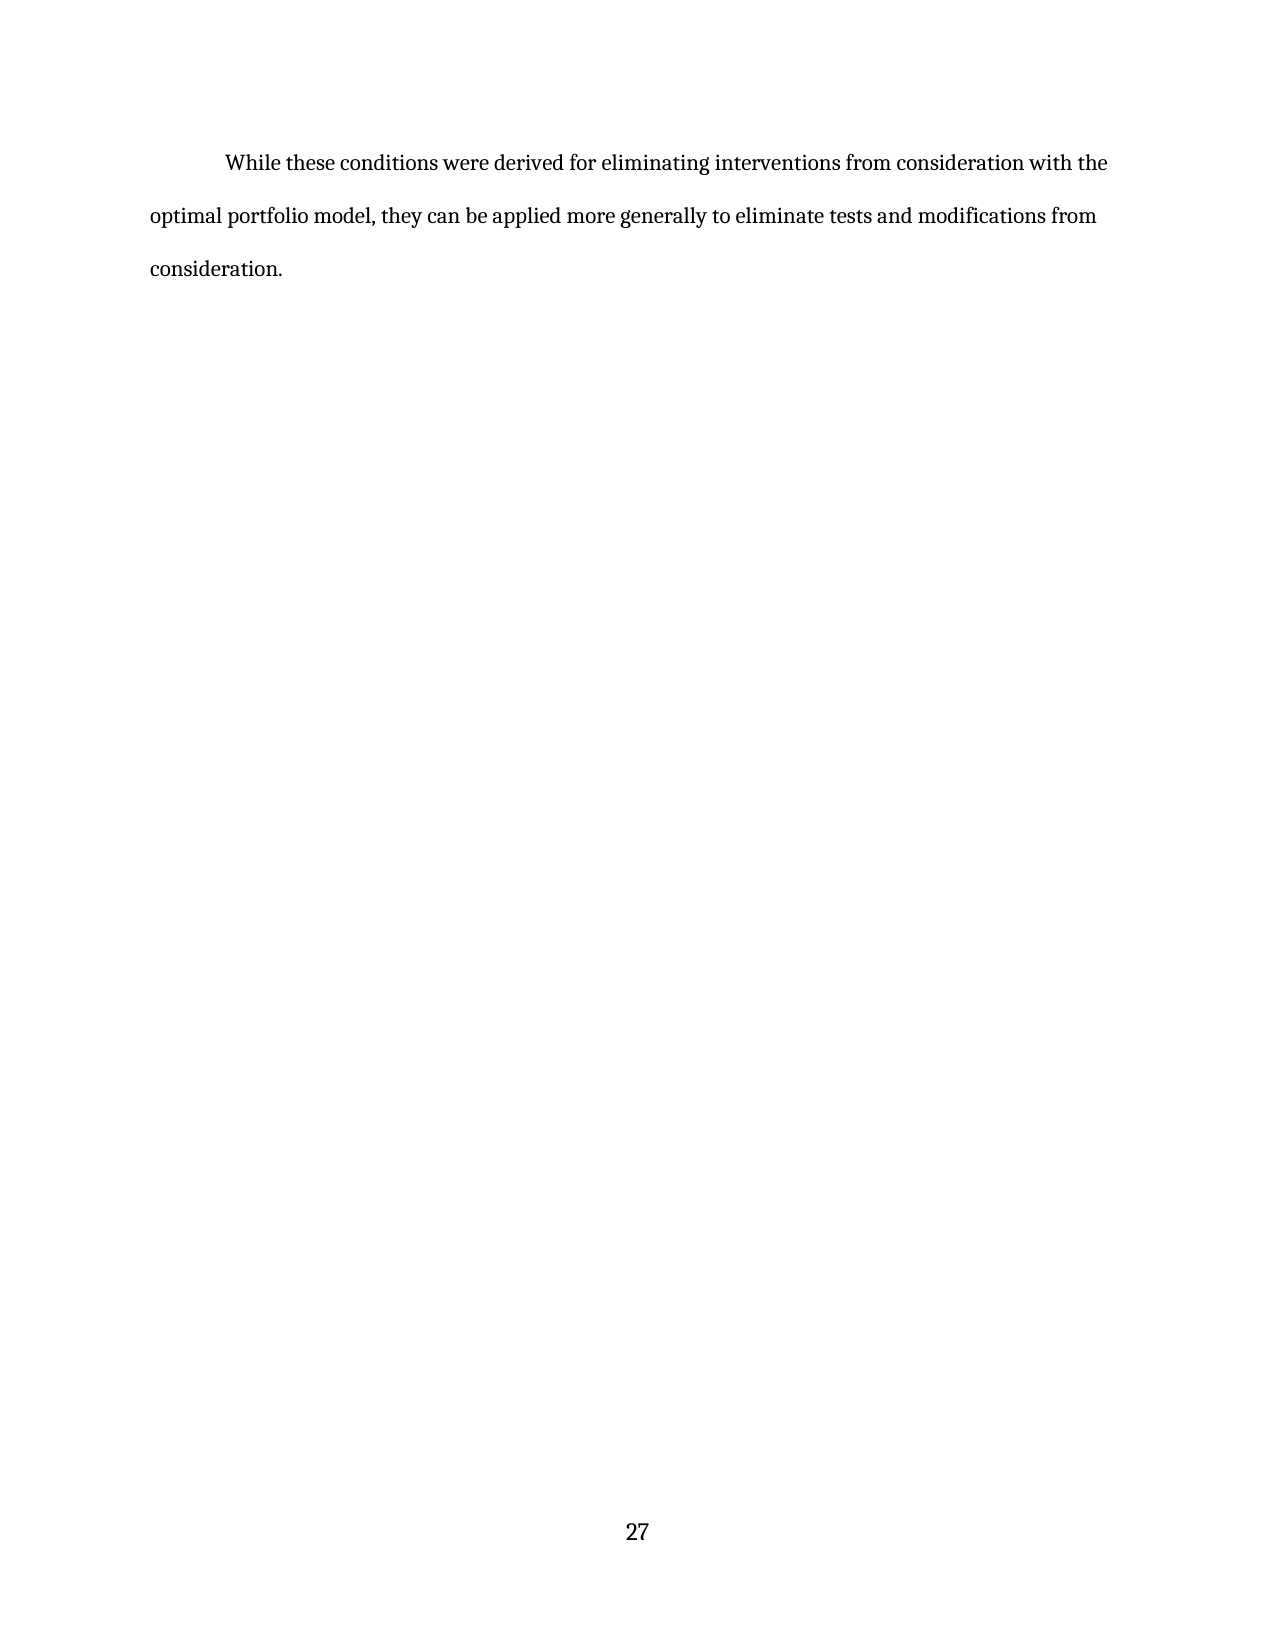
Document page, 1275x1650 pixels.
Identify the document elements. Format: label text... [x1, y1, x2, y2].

text While these conditions were derived for eliminating interventions from consideration with the optimal portfolio model, they can be applied more generally to eliminate tests and modifications from consideration. [150, 150, 1125, 282]
